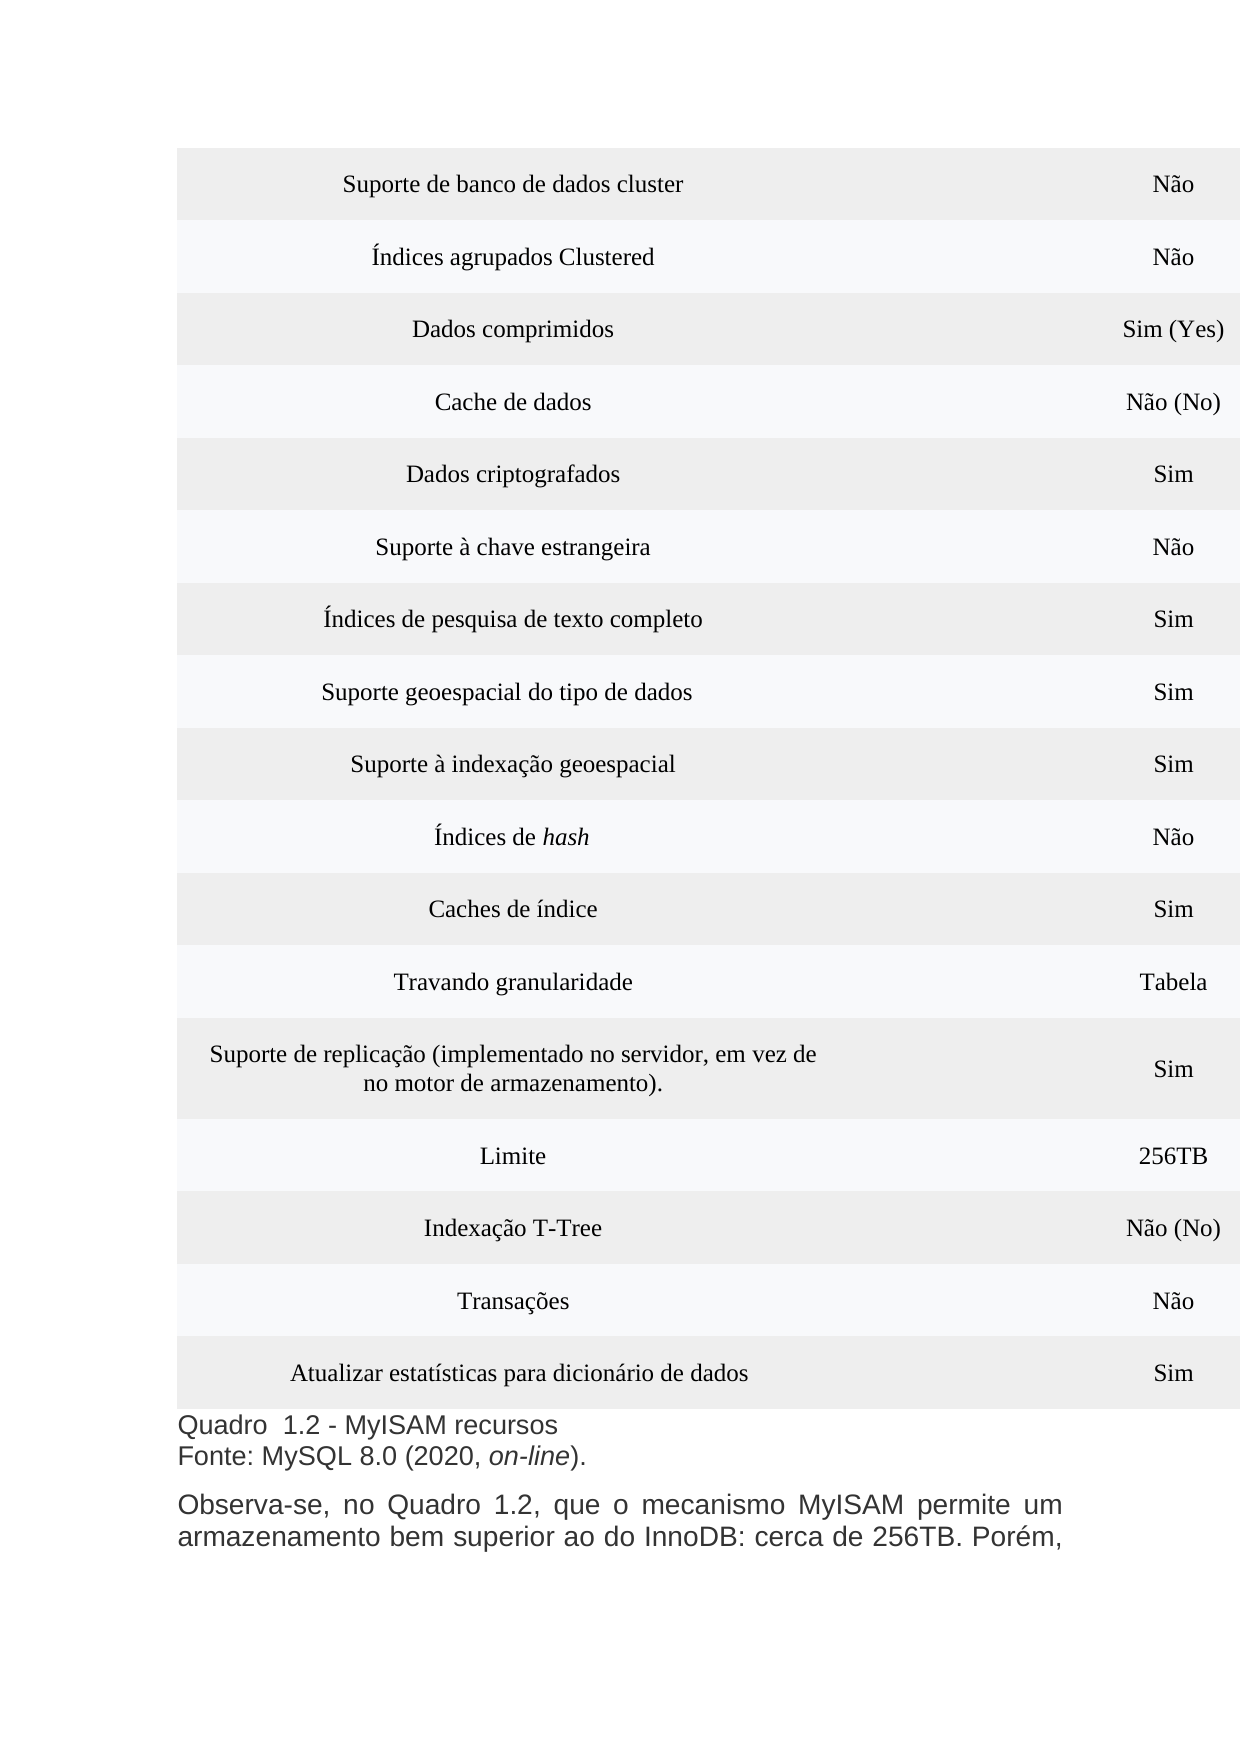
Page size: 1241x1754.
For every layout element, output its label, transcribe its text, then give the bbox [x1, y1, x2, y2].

table_cell Não [849, 148, 1240, 220]
table_cell Não [849, 1264, 1240, 1336]
table_cell Travando granularidade [177, 945, 849, 1018]
table_cell Cache de dados [177, 365, 849, 438]
table_cell Sim [849, 583, 1240, 655]
text Quadro 1.2 - MyISAM recursos Fonte: MySQL 8.0 (2020, on-line). [177, 1409, 1063, 1471]
table_cell Não (No) [849, 1191, 1240, 1264]
table_cell Não [849, 220, 1240, 293]
table_cell Sim [849, 1018, 1240, 1119]
table_cell Índices de hash [177, 800, 849, 873]
table_cell Sim [849, 1336, 1240, 1409]
table_cell Dados criptografados [177, 438, 849, 510]
table_cell 256TB [849, 1119, 1240, 1191]
table_cell Sim [849, 728, 1240, 800]
table_cell Atualizar estatísticas para dicionário de dados [177, 1336, 849, 1409]
table_cell Caches de índice [177, 873, 849, 945]
table_cell Dados comprimidos [177, 293, 849, 365]
table_cell Limite [177, 1119, 849, 1191]
table_cell Transações [177, 1264, 849, 1336]
table_cell Não (No) [849, 365, 1240, 438]
table_cell Índices agrupados Clustered [177, 220, 849, 293]
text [177, 1488, 1063, 1553]
table_cell Suporte de banco de dados cluster [177, 148, 849, 220]
table_cell Sim (Yes) [849, 293, 1240, 365]
table_cell Sim [849, 873, 1240, 945]
table_cell Índices de pesquisa de texto completo [177, 583, 849, 655]
table_cell Suporte geoespacial do tipo de dados [177, 655, 849, 728]
table_cell Suporte de replicação (implementado no servidor, em vez de no motor de armazenamento). [177, 1018, 849, 1119]
table_cell Sim [849, 438, 1240, 510]
table_cell Indexação T-Tree [177, 1191, 849, 1264]
table_cell Suporte à chave estrangeira [177, 510, 849, 583]
table_cell Não [849, 800, 1240, 873]
table_cell Tabela [849, 945, 1240, 1018]
table_cell Não [849, 510, 1240, 583]
table_cell Sim [849, 655, 1240, 728]
table_cell Suporte à indexação geoespacial [177, 728, 849, 800]
